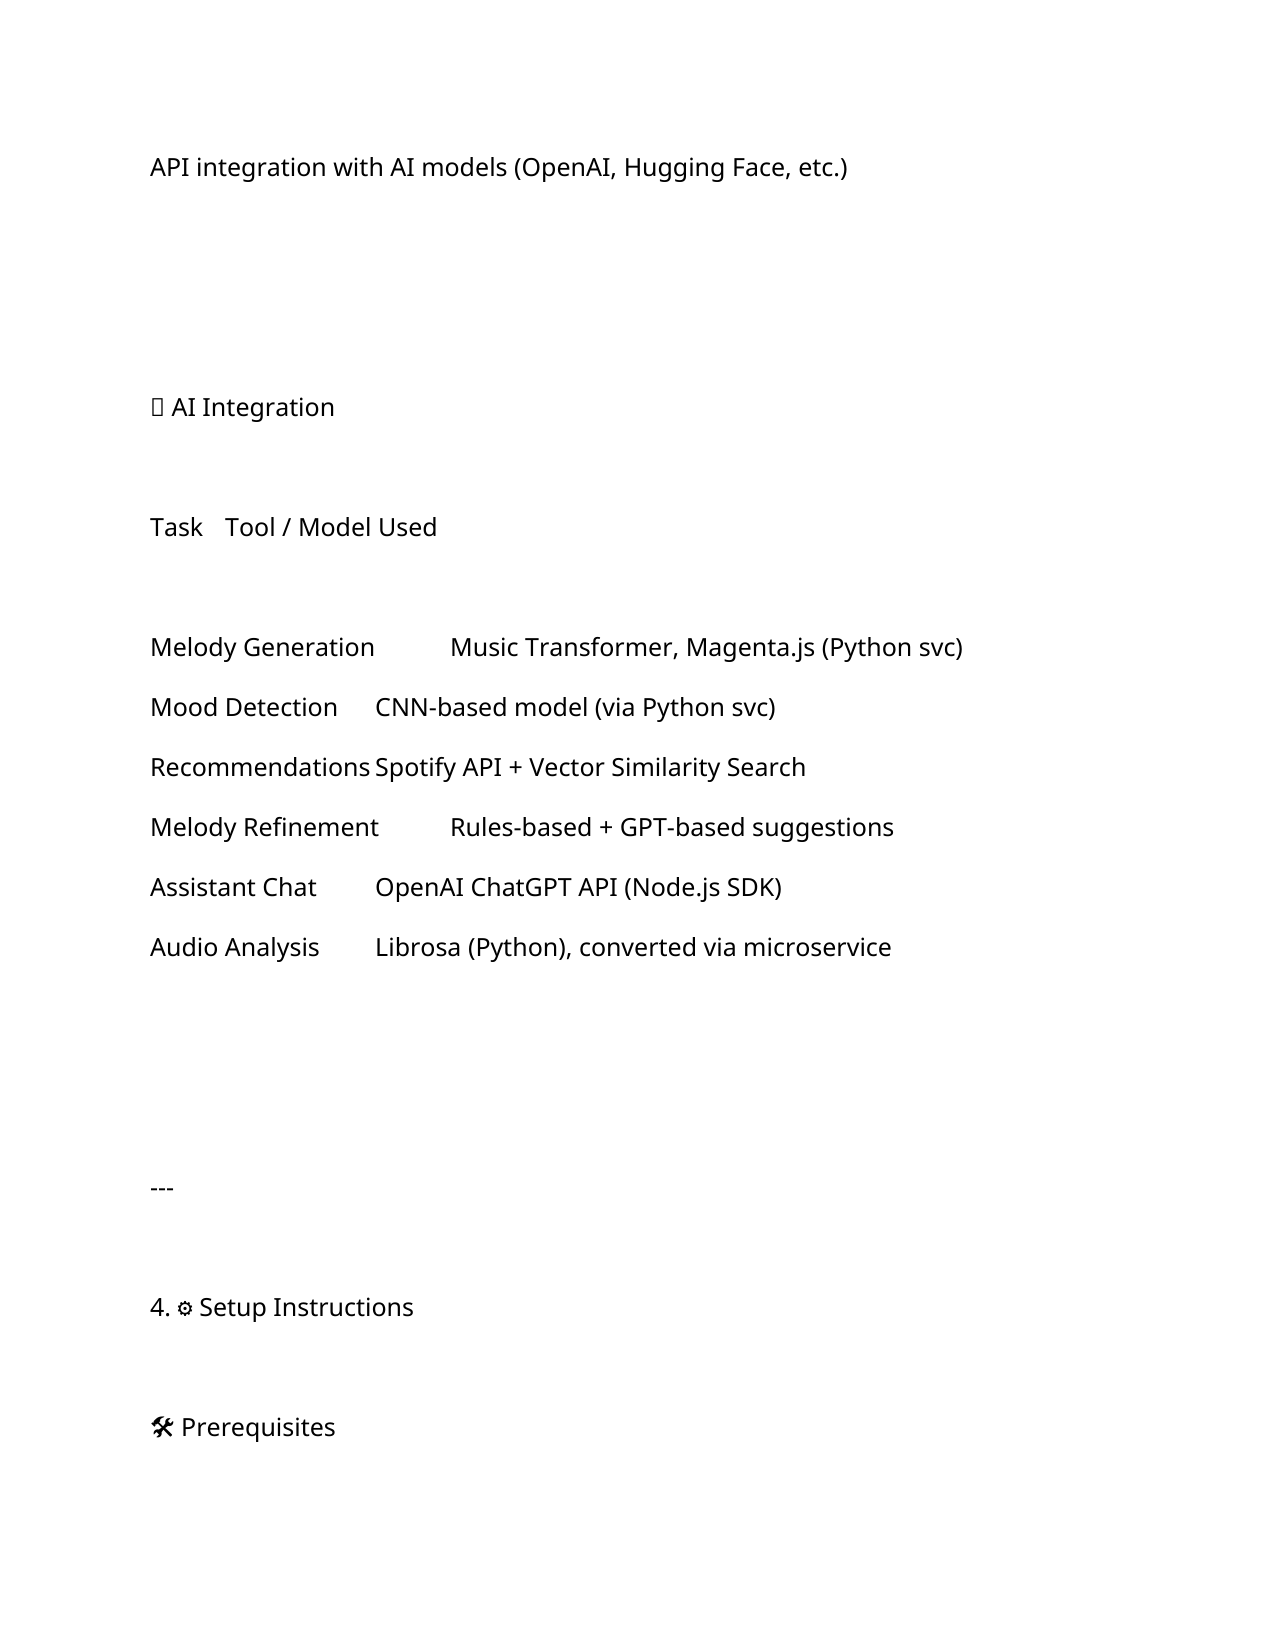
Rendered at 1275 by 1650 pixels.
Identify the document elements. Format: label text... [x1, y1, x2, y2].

text 🛠️ Prerequisites [150, 1410, 1125, 1444]
text Assistant Chat OpenAI ChatGPT API (Node.js SDK) [150, 870, 1125, 904]
text --- [150, 1170, 1125, 1204]
text API integration with AI models (OpenAI, Hugging Face, etc.) [150, 150, 1125, 184]
text Melody Generation Music Transformer, Magenta.js (Python svc) [150, 630, 1125, 664]
text Recommendations Spotify API + Vector Similarity Search [150, 750, 1125, 784]
text 4. ⚙️ Setup Instructions [150, 1290, 1125, 1324]
text Task Tool / Model Used [150, 510, 1125, 544]
text 🔹 AI Integration [150, 390, 1125, 424]
text Mood Detection CNN-based model (via Python svc) [150, 690, 1125, 724]
text Melody Refinement Rules-based + GPT-based suggestions [150, 810, 1125, 844]
text Audio Analysis Librosa (Python), converted via microservice [150, 930, 1125, 964]
